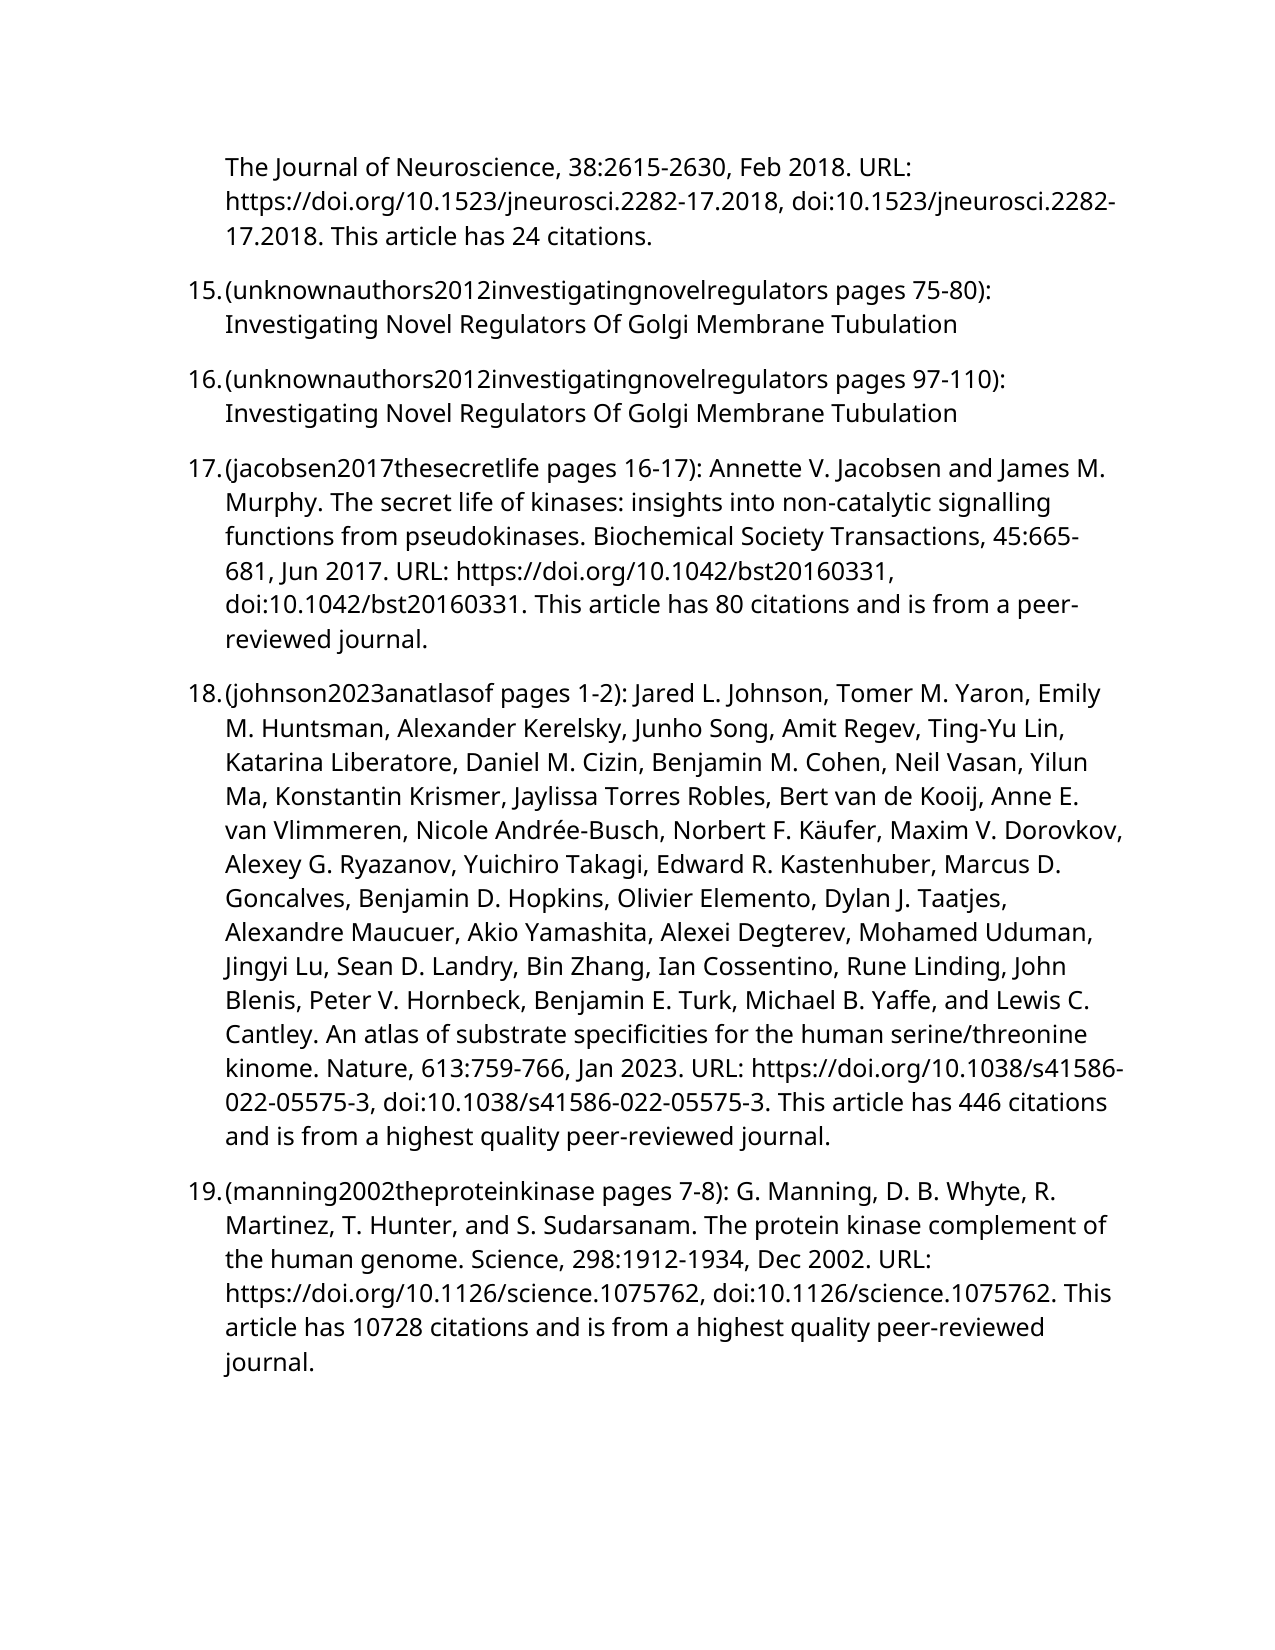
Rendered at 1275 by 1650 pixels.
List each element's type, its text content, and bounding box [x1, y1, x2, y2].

list (unknownauthors2012investigatingnovelregulators pages 75-80): Investigating Novel Regulators Of Golgi Membrane Tubulation [187, 273, 1125, 341]
list (jacobsen2017thesecretlife pages 16-17): Annette V. Jacobsen and James M. Murphy. The secret life of kinases: insights into non-catalytic signalling functions from pseudokinases. Biochemical Society Transactions, 45:665-681, Jun 2017. URL: https://doi.org/10.1042/bst20160331, doi:10.1042/bst20160331. This article has 80 citations and is from a peer-reviewed journal. [187, 451, 1125, 655]
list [187, 150, 1125, 252]
list (manning2002theproteinkinase pages 7-8): G. Manning, D. B. Whyte, R. Martinez, T. Hunter, and S. Sudarsanam. The protein kinase complement of the human genome. Science, 298:1912-1934, Dec 2002. URL: https://doi.org/10.1126/science.1075762, doi:10.1126/science.1075762. This article has 10728 citations and is from a highest quality peer-reviewed journal. [187, 1174, 1125, 1378]
list (johnson2023anatlasof pages 1-2): Jared L. Johnson, Tomer M. Yaron, Emily M. Huntsman, Alexander Kerelsky, Junho Song, Amit Regev, Ting-Yu Lin, Katarina Liberatore, Daniel M. Cizin, Benjamin M. Cohen, Neil Vasan, Yilun Ma, Konstantin Krismer, Jaylissa Torres Robles, Bert van de Kooij, Anne E. van Vlimmeren, Nicole Andrée-Busch, Norbert F. Käufer, Maxim V. Dorovkov, Alexey G. Ryazanov, Yuichiro Takagi, Edward R. Kastenhuber, Marcus D. Goncalves, Benjamin D. Hopkins, Olivier Elemento, Dylan J. Taatjes, Alexandre Maucuer, Akio Yamashita, Alexei Degterev, Mohamed Uduman, Jingyi Lu, Sean D. Landry, Bin Zhang, Ian Cossentino, Rune Linding, John Blenis, Peter V. Hornbeck, Benjamin E. Turk, Michael B. Yaffe, and Lewis C. Cantley. An atlas of substrate specificities for the human serine/threonine kinome. Nature, 613:759-766, Jan 2023. URL: https://doi.org/10.1038/s41586-022-05575-3, doi:10.1038/s41586-022-05575-3. This article has 446 citations and is from a highest quality peer-reviewed journal. [187, 676, 1125, 1153]
list (unknownauthors2012investigatingnovelregulators pages 97-110): Investigating Novel Regulators Of Golgi Membrane Tubulation [187, 362, 1125, 430]
